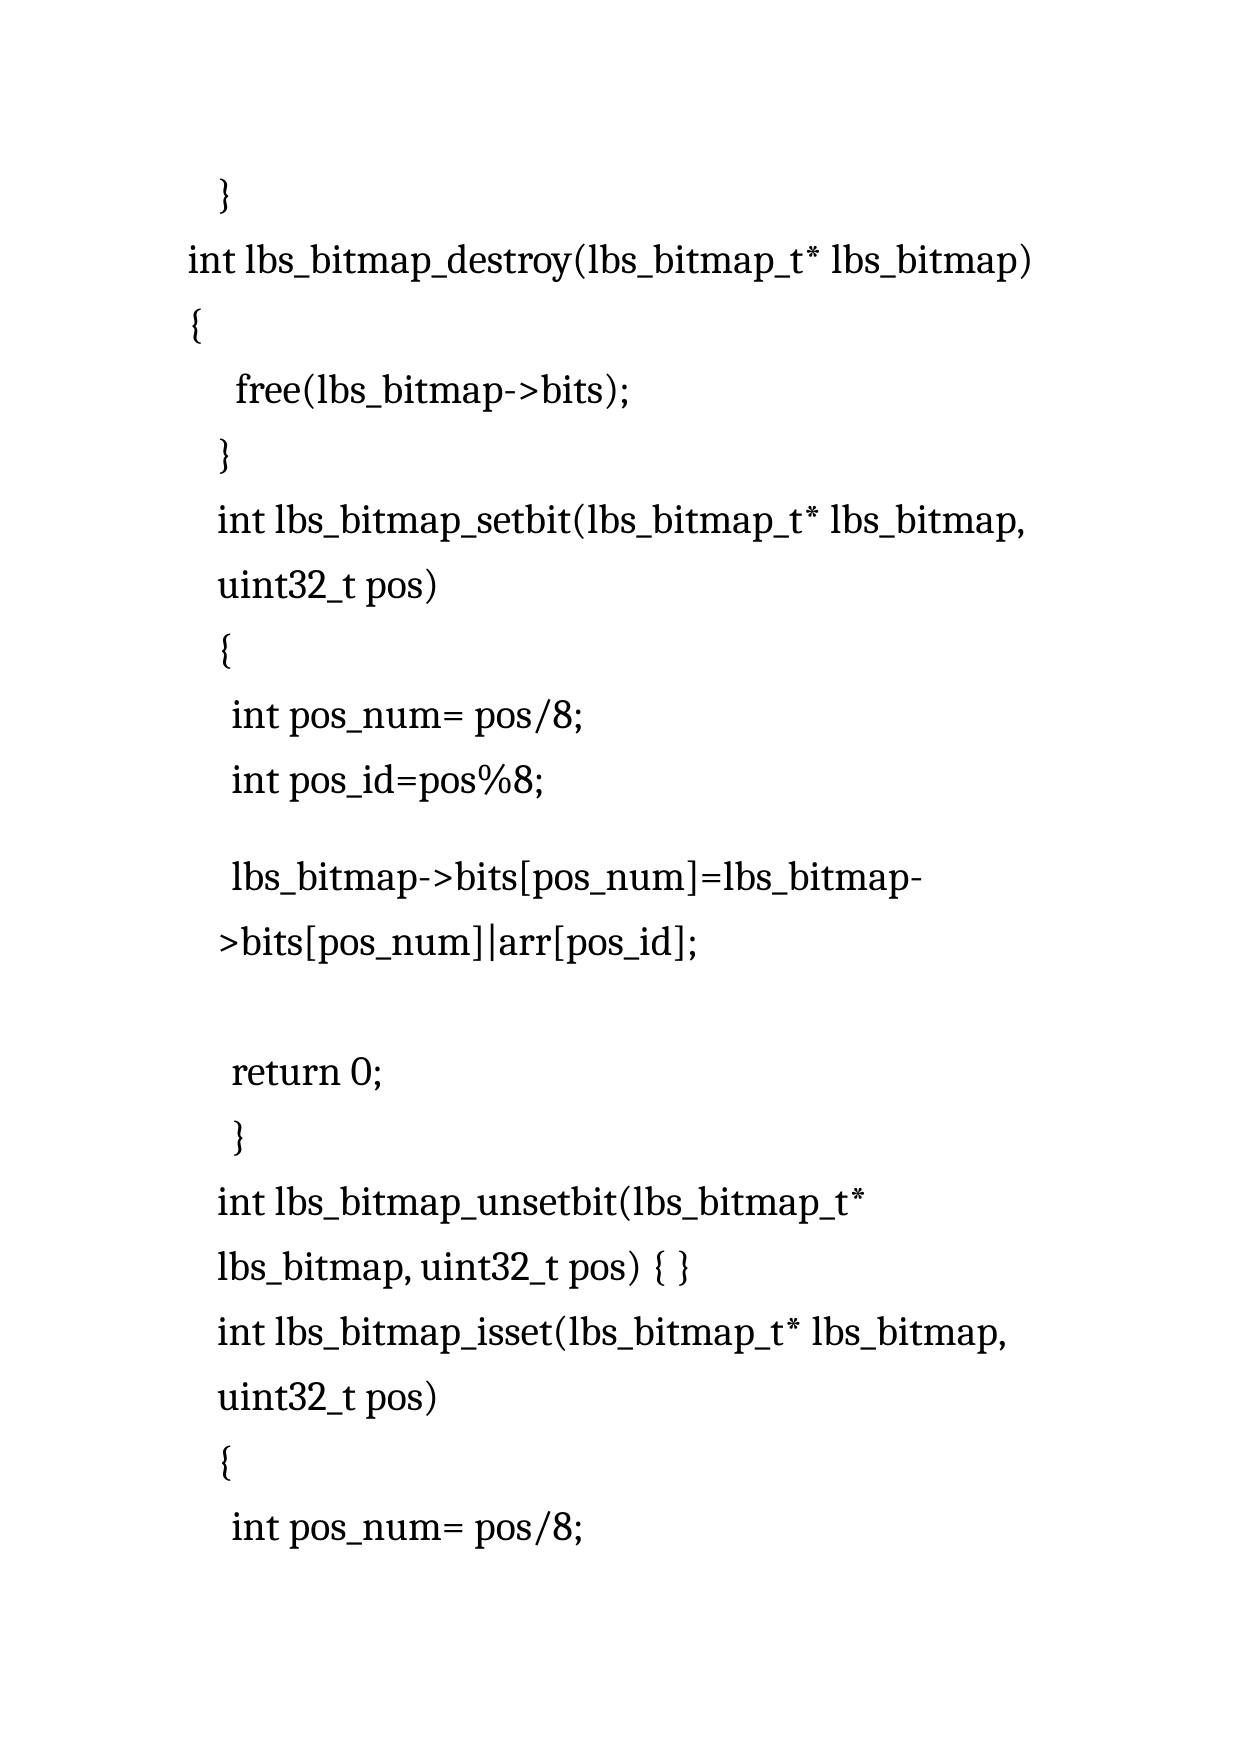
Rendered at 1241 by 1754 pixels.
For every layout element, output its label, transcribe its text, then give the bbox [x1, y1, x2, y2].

text { [217, 1429, 1053, 1494]
text free(lbs_bitmap->bits); [217, 357, 1053, 422]
text int pos_num= pos/8; [217, 682, 1053, 747]
text { [217, 617, 1053, 682]
text int lbs_bitmap_destroy(lbs_bitmap_t* lbs_bitmap) { [187, 227, 1053, 357]
text int pos_id=pos%8; [217, 747, 1053, 812]
text } [217, 422, 1053, 487]
text int pos_num= pos/8; [217, 1494, 1053, 1559]
text int lbs_bitmap_isset(lbs_bitmap_t* lbs_bitmap, uint32_t pos) [217, 1299, 1053, 1429]
text } [217, 162, 1053, 227]
text lbs_bitmap->bits[pos_num]=lbs_bitmap->bits[pos_num]|arr[pos_id]; [217, 844, 1053, 974]
text int lbs_bitmap_setbit(lbs_bitmap_t* lbs_bitmap, uint32_t pos) [217, 487, 1053, 617]
text int lbs_bitmap_unsetbit(lbs_bitmap_t* lbs_bitmap, uint32_t pos) { } [217, 1169, 1053, 1299]
text } [217, 1104, 1053, 1169]
text return 0; [217, 1039, 1053, 1104]
